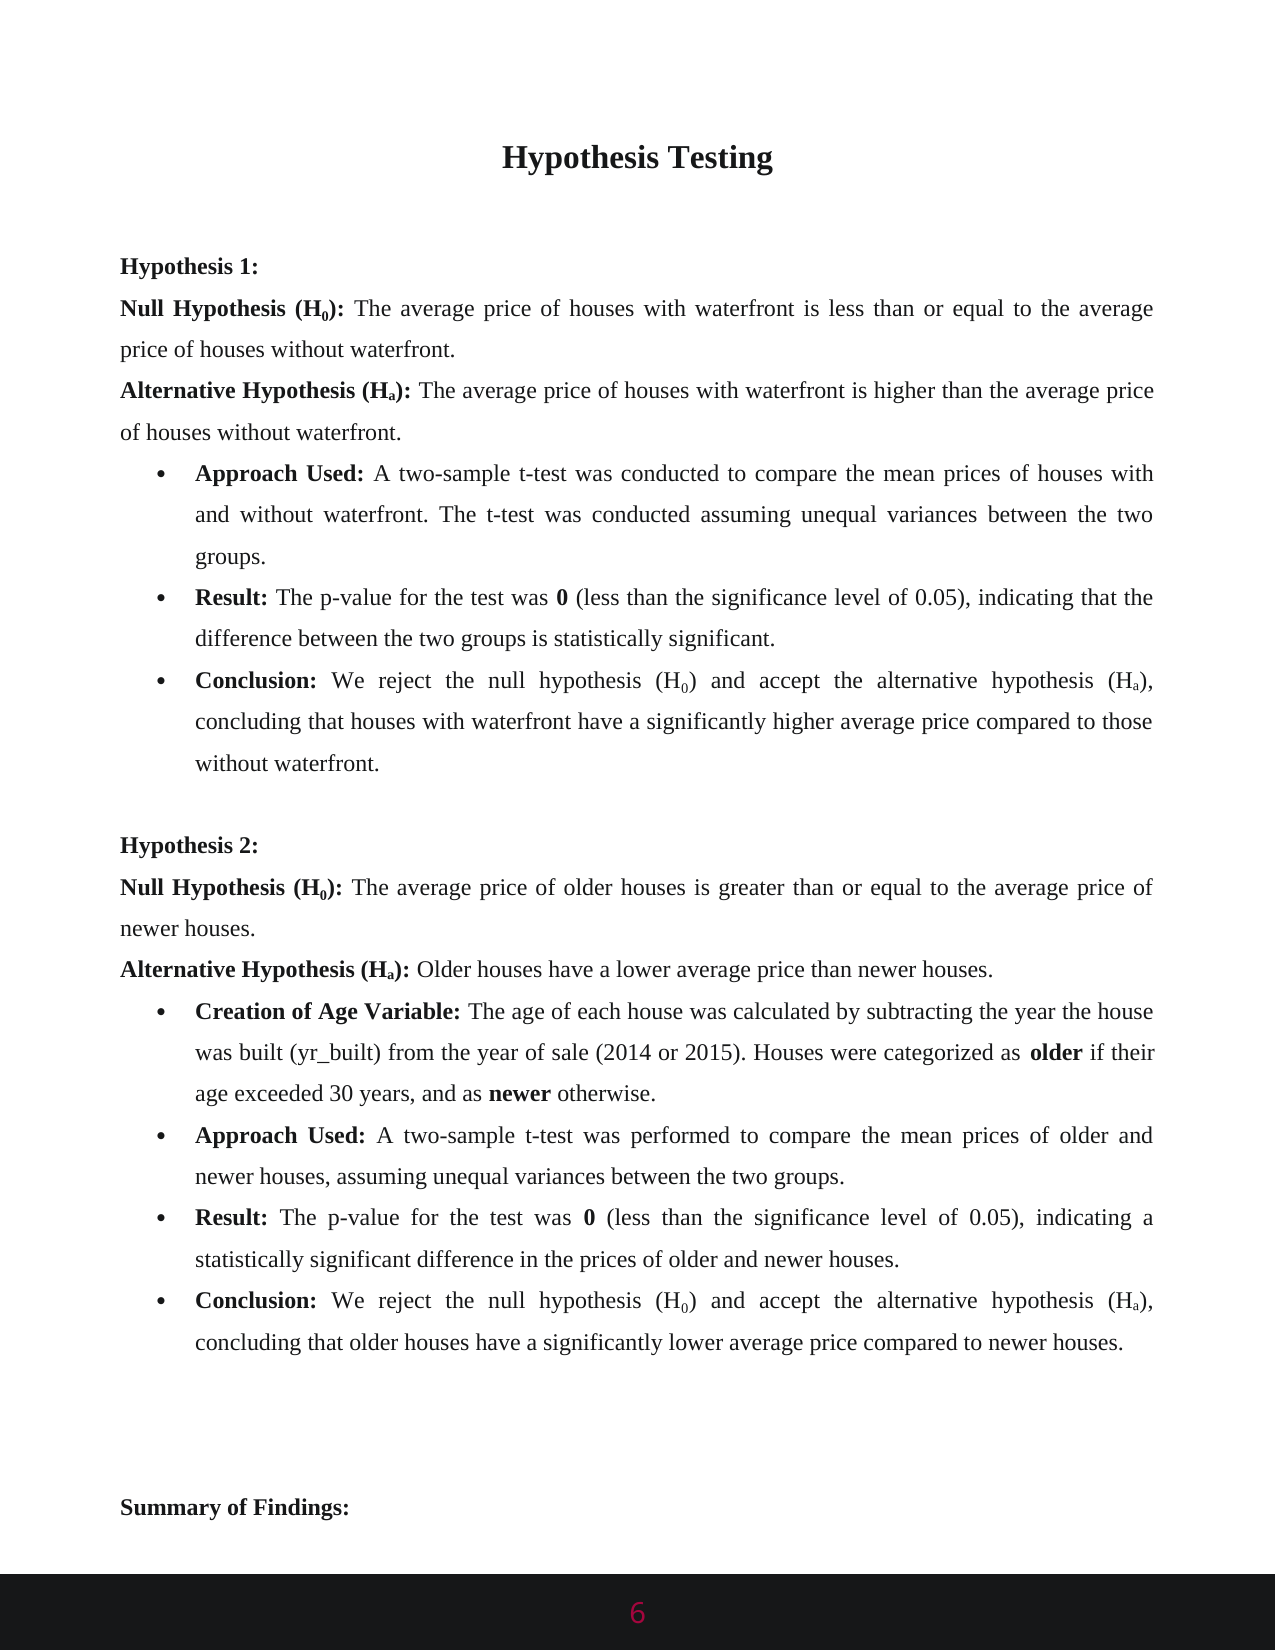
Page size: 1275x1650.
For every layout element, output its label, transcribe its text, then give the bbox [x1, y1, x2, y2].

text Null Hypothesis (H₀): The average price of older houses is greater than or equal to the average price of newer houses. Alternative Hypothesis (Hₐ): Older houses have a lower average price than newer houses. [120, 873, 1155, 983]
list Approach Used: A two-sample t-test was performed to compare the mean prices of older and newer houses, assuming unequal variances between the two groups. [157, 1121, 1155, 1190]
text Hypothesis 1: [120, 252, 1155, 280]
list Result: The p-value for the test was 0 (less than the significance level of 0.05), indicating a statistically significant difference in the prices of older and newer houses. [157, 1203, 1155, 1272]
list Conclusion: We reject the null hypothesis (H₀) and accept the alternative hypothesis (Hₐ), concluding that older houses have a significantly lower average price compared to newer houses. [157, 1286, 1155, 1355]
list Approach Used: A two-sample t-test was conducted to compare the mean prices of houses with and without waterfront. The t-test was conducted assuming unequal variances between the two groups. [157, 459, 1155, 569]
text Null Hypothesis (H₀): The average price of houses with waterfront is less than or equal to the average price of houses without waterfront. Alternative Hypothesis (Hₐ): The average price of houses with waterfront is higher than the average price of houses without waterfront. [120, 294, 1155, 445]
text Hypothesis 2: [120, 831, 1155, 859]
list Result: The p-value for the test was 0 (less than the significance level of 0.05), indicating that the difference between the two groups is statistically significant. [157, 583, 1155, 652]
list Creation of Age Variable: The age of each house was calculated by subtracting the year the house was built (yr_built) from the year of sale (2014 or 2015). Houses were categorized as older if their age exceeded 30 years, and as newer otherwise. [157, 997, 1155, 1107]
list Conclusion: We reject the null hypothesis (H₀) and accept the alternative hypothesis (Hₐ), concluding that houses with waterfront have a significantly higher average price compared to those without waterfront. [157, 666, 1155, 776]
text Hypothesis Testing [120, 137, 1155, 176]
text Summary of Findings: [120, 1493, 1155, 1521]
